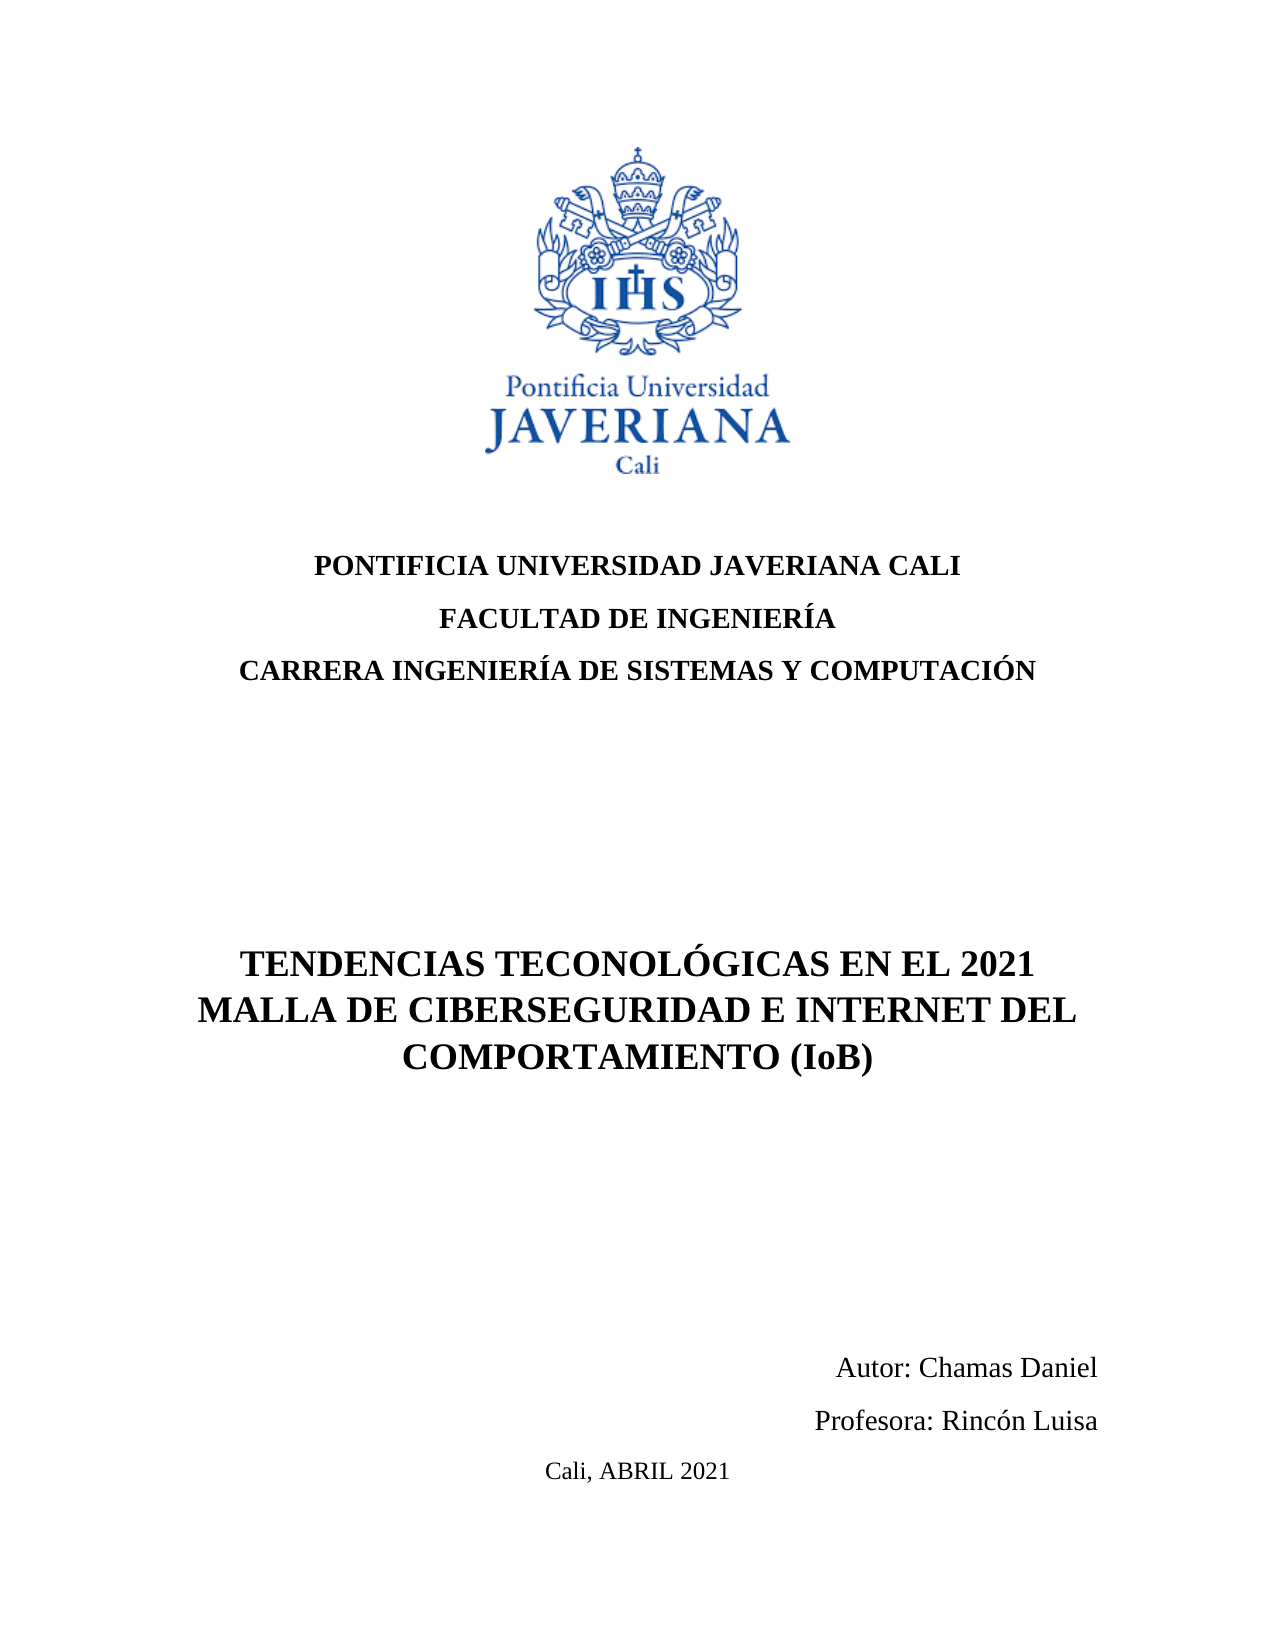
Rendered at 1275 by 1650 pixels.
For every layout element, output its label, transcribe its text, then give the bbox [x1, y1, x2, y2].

text PONTIFICIA UNIVERSIDAD JAVERIANA CALI [177, 548, 1098, 581]
text FACULTAD DE INGENIERÍA [177, 601, 1098, 634]
picture [485, 147, 791, 474]
text Profesora: Rincón Luisa [177, 1403, 1098, 1437]
text CARRERA INGENIERÍA DE SISTEMAS Y COMPUTACIÓN [177, 653, 1098, 687]
text TENDENCIAS TECONOLÓGICAS EN EL 2021 MALLA DE CIBERSEGURIDAD E INTERNET DEL COMPORTAMIENTO (IoB) [177, 941, 1098, 1077]
text Cali, ABRIL 2021 [177, 1456, 1098, 1485]
text Autor: Chamas Daniel [177, 1350, 1098, 1384]
